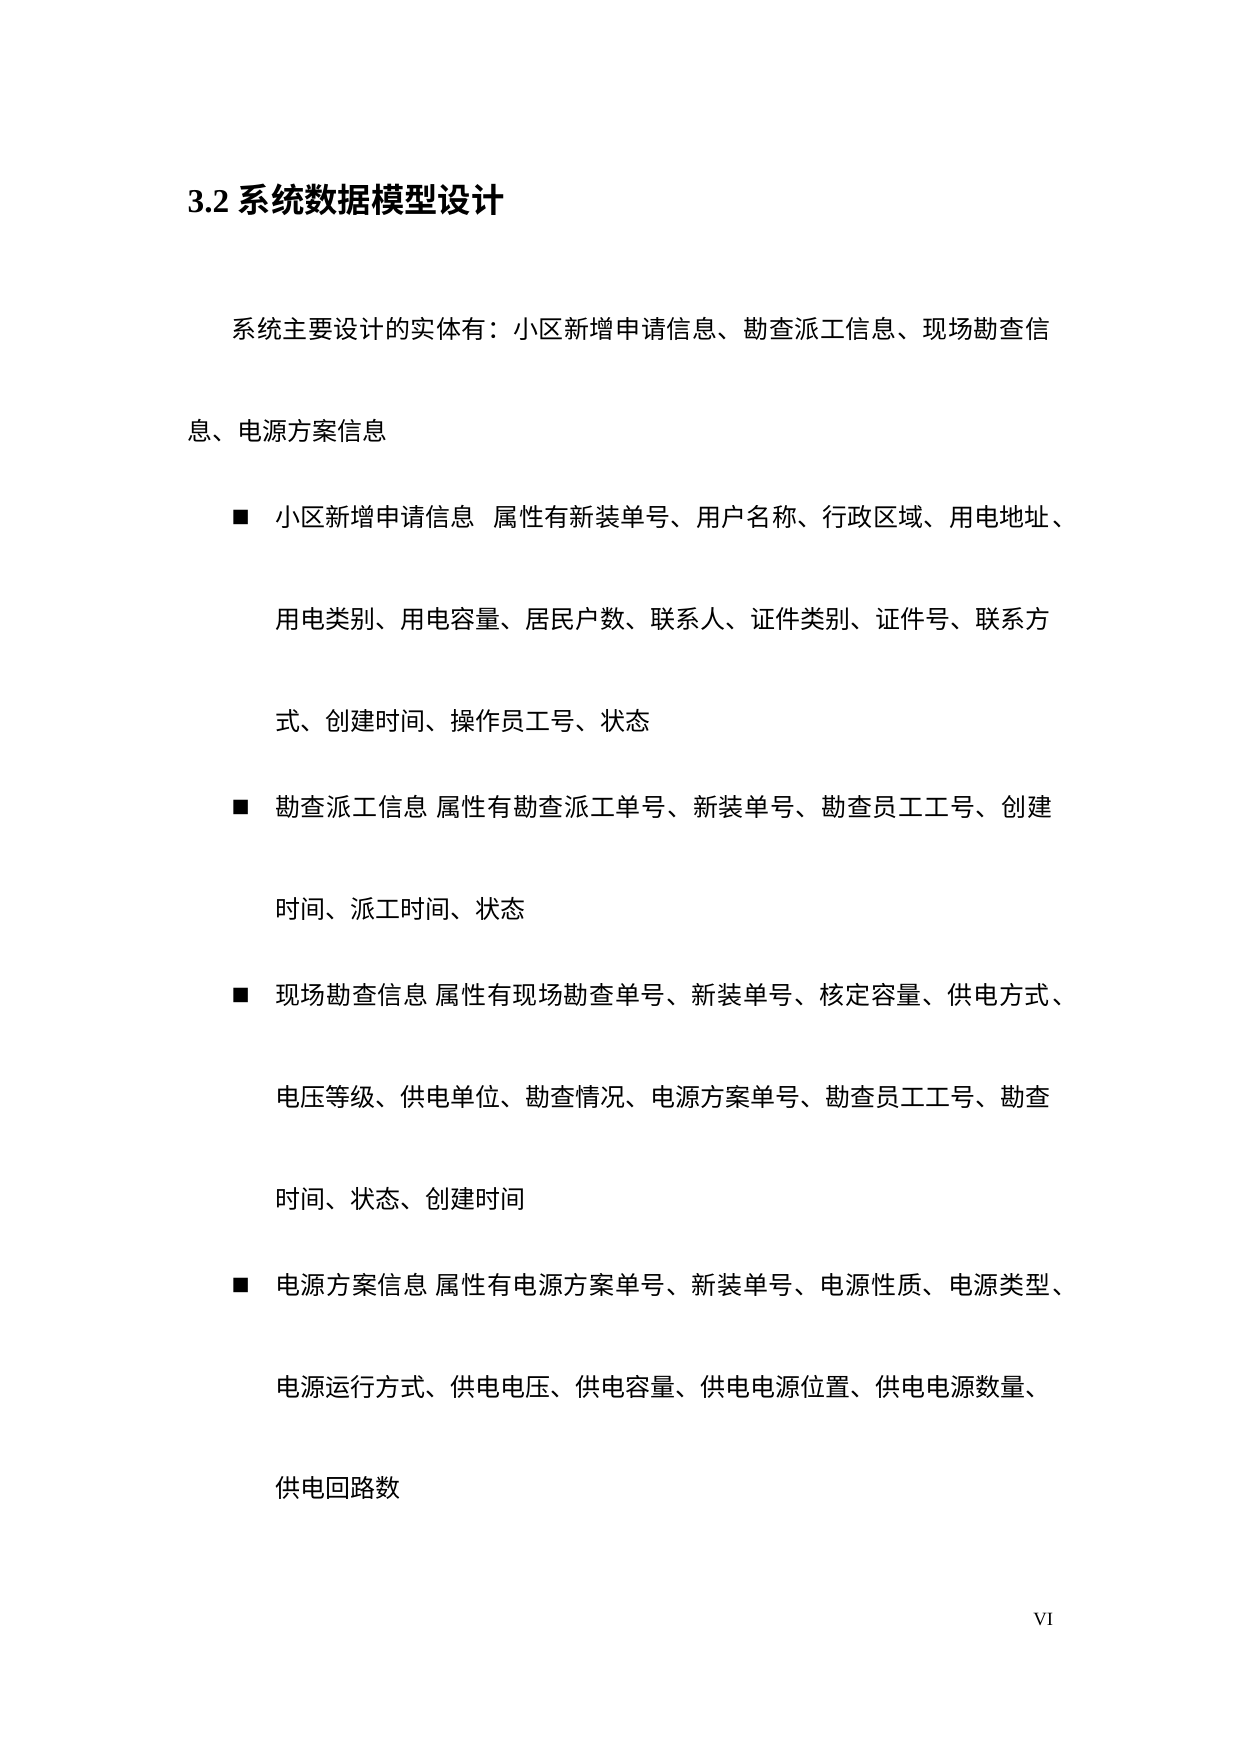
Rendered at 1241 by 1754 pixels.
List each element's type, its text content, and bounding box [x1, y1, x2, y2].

subtitle 3.2 系统数据模型设计 [187, 164, 1053, 232]
list 现场勘查信息 属性有现场勘查单号、新装单号、核定容量、供电方式、电压等级、供电单位、勘查情况、电源方案单号、勘查员工工号、勘查时间、状态、创建时间 [231, 959, 1053, 1231]
list 电源方案信息 属性有电源方案单号、新装单号、电源性质、电源类型、电源运行方式、供电电压、供电容量、供电电源位置、供电电源数量、供电回路数 [231, 1249, 1053, 1521]
list 勘查派工信息 属性有勘查派工单号、新装单号、勘查员工工号、创建时间、派工时间、状态 [231, 772, 1053, 941]
list 小区新增申请信息 属性有新装单号、用户名称、行政区域、用电地址、用电类别、用电容量、居民户数、联系人、证件类别、证件号、联系方式、创建时间、操作员工号、状态 [231, 482, 1053, 753]
text 系统主要设计的实体有：小区新增申请信息、勘查派工信息、现场勘查信息、电源方案信息 [187, 294, 1053, 464]
